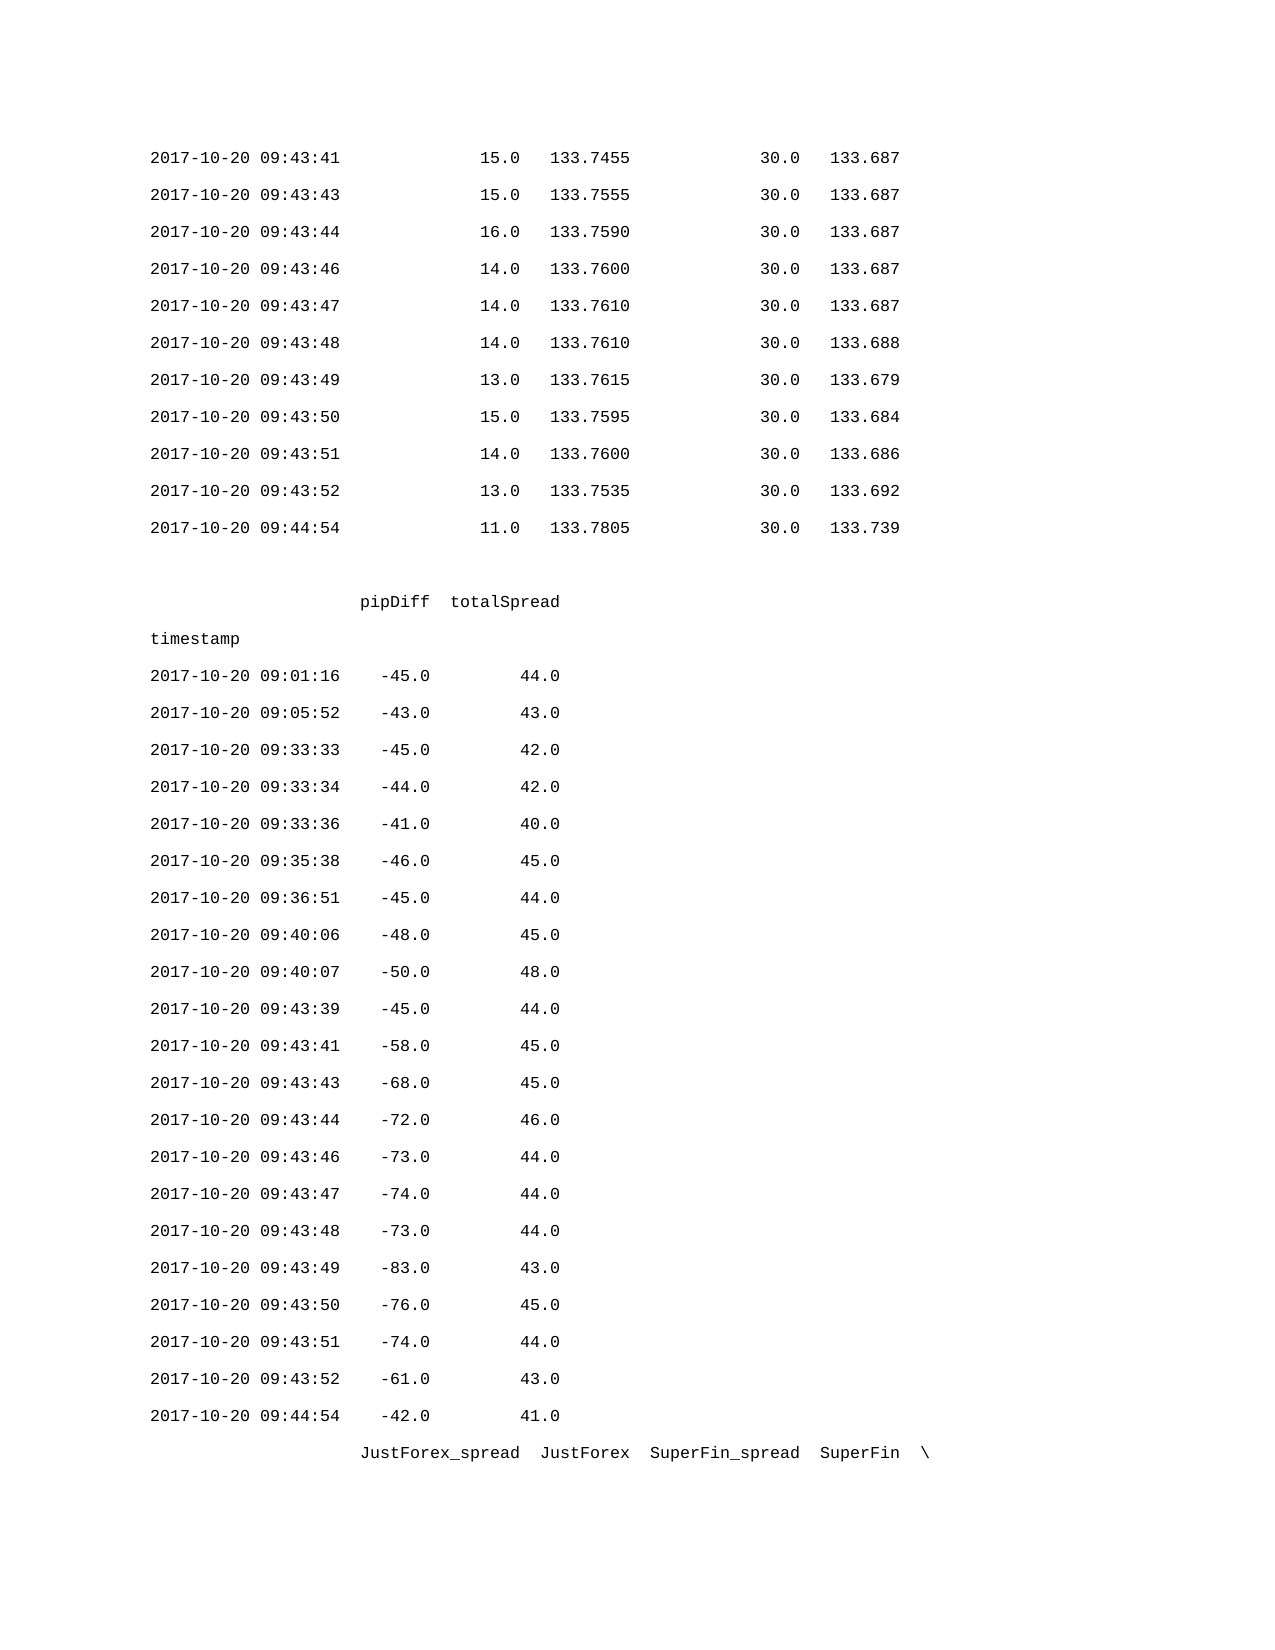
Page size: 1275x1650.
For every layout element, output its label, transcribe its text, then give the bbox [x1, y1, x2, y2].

text 2017-10-20 09:33:36 -41.0 40.0 [150, 816, 1125, 834]
text 2017-10-20 09:36:51 -45.0 44.0 [150, 889, 1125, 908]
text 2017-10-20 09:43:49 13.0 133.7615 30.0 133.679 [150, 372, 1125, 391]
text 2017-10-20 09:43:51 -74.0 44.0 [150, 1333, 1125, 1352]
text pipDiff totalSpread [150, 594, 1125, 613]
text 2017-10-20 09:44:54 11.0 133.7805 30.0 133.739 [150, 520, 1125, 539]
text 2017-10-20 09:43:47 14.0 133.7610 30.0 133.687 [150, 298, 1125, 317]
text 2017-10-20 09:43:47 -74.0 44.0 [150, 1185, 1125, 1204]
text 2017-10-20 09:44:54 -42.0 41.0 [150, 1407, 1125, 1426]
text 2017-10-20 09:01:16 -45.0 44.0 [150, 668, 1125, 687]
text 2017-10-20 09:40:06 -48.0 45.0 [150, 927, 1125, 945]
text JustForex_spread JustForex SuperFin_spread SuperFin \ [150, 1444, 1125, 1463]
text 2017-10-20 09:43:44 -72.0 46.0 [150, 1111, 1125, 1130]
text 2017-10-20 09:33:33 -45.0 42.0 [150, 742, 1125, 761]
text 2017-10-20 09:43:39 -45.0 44.0 [150, 1001, 1125, 1019]
text 2017-10-20 09:35:38 -46.0 45.0 [150, 853, 1125, 871]
text 2017-10-20 09:43:51 14.0 133.7600 30.0 133.686 [150, 446, 1125, 465]
text 2017-10-20 09:43:50 15.0 133.7595 30.0 133.684 [150, 409, 1125, 428]
text 2017-10-20 09:43:41 -58.0 45.0 [150, 1037, 1125, 1056]
text 2017-10-20 09:43:52 -61.0 43.0 [150, 1370, 1125, 1389]
text 2017-10-20 09:43:46 14.0 133.7600 30.0 133.687 [150, 261, 1125, 280]
text 2017-10-20 09:43:52 13.0 133.7535 30.0 133.692 [150, 483, 1125, 502]
text 2017-10-20 09:05:52 -43.0 43.0 [150, 705, 1125, 723]
text timestamp [150, 631, 1125, 649]
text 2017-10-20 09:43:43 15.0 133.7555 30.0 133.687 [150, 187, 1125, 206]
text 2017-10-20 09:43:49 -83.0 43.0 [150, 1259, 1125, 1278]
text 2017-10-20 09:43:48 14.0 133.7610 30.0 133.688 [150, 335, 1125, 354]
text 2017-10-20 09:43:41 15.0 133.7455 30.0 133.687 [150, 150, 1125, 169]
text 2017-10-20 09:43:43 -68.0 45.0 [150, 1074, 1125, 1093]
text 2017-10-20 09:43:44 16.0 133.7590 30.0 133.687 [150, 224, 1125, 243]
text 2017-10-20 09:43:48 -73.0 44.0 [150, 1222, 1125, 1241]
text 2017-10-20 09:40:07 -50.0 48.0 [150, 963, 1125, 982]
text 2017-10-20 09:43:46 -73.0 44.0 [150, 1148, 1125, 1167]
text 2017-10-20 09:33:34 -44.0 42.0 [150, 779, 1125, 797]
text 2017-10-20 09:43:50 -76.0 45.0 [150, 1296, 1125, 1315]
